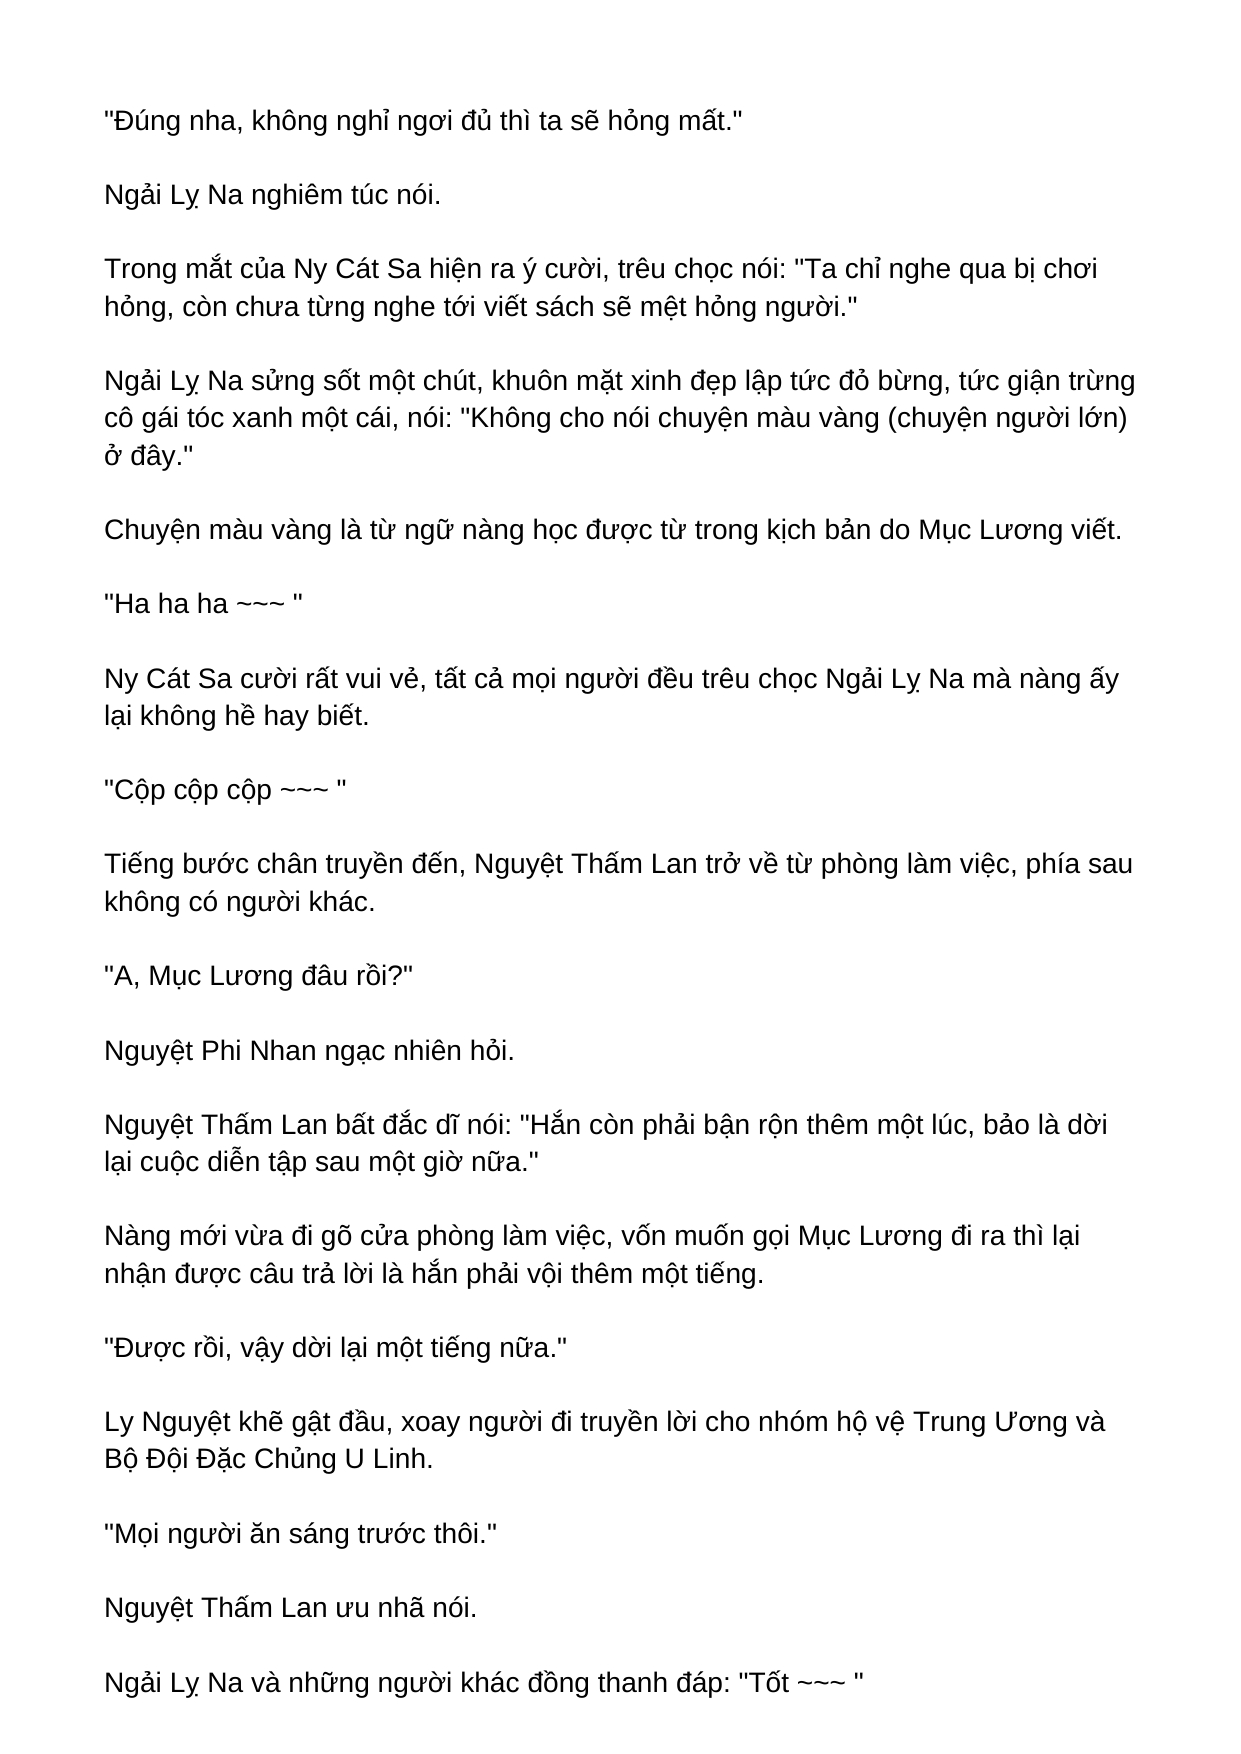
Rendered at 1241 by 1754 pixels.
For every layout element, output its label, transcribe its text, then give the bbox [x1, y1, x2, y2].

text Nguyệt Thấm Lan bất đắc dĩ nói: "Hắn còn phải bận rộn thêm một lúc, bảo là dời lại cuộc diễn tập sau một giờ nữa." [104, 1108, 1136, 1177]
text "Được rồi, vậy dời lại một tiếng nữa." [104, 1331, 1136, 1363]
text Ny Cát Sa cười rất vui vẻ, tất cả mọi người đều trêu chọc Ngải Lỵ Na mà nàng ấy lại không hề hay biết. [104, 662, 1136, 731]
text Nguyệt Phi Nhan ngạc nhiên hỏi. [104, 1033, 1136, 1066]
text "Ha ha ha ~~~ " [104, 587, 1136, 619]
text Ngải Lỵ Na và những người khác đồng thanh đáp: "Tốt ~~~ " [104, 1666, 1136, 1698]
text Trong mắt của Ny Cát Sa hiện ra ý cười, trêu chọc nói: "Ta chỉ nghe qua bị chơi hỏng, còn chưa từng nghe tới viết sách sẽ mệt hỏng người." [104, 252, 1136, 322]
text "Cộp cộp cộp ~~~ " [104, 773, 1136, 806]
text Nguyệt Thấm Lan ưu nhã nói. [104, 1591, 1136, 1624]
text Tiếng bước chân truyền đến, Nguyệt Thấm Lan trở về từ phòng làm việc, phía sau không có người khác. [104, 847, 1136, 917]
text "Đúng nha, không nghỉ ngơi đủ thì ta sẽ hỏng mất." [104, 104, 1136, 136]
text Chuyện màu vàng là từ ngữ nàng học được từ trong kịch bản do Mục Lương viết. [104, 513, 1136, 545]
text Nàng mới vừa đi gõ cửa phòng làm việc, vốn muốn gọi Mục Lương đi ra thì lại nhận được câu trả lời là hắn phải vội thêm một tiếng. [104, 1219, 1136, 1289]
text Ngải Lỵ Na nghiêm túc nói. [104, 178, 1136, 211]
text Ngải Lỵ Na sửng sốt một chút, khuôn mặt xinh đẹp lập tức đỏ bừng, tức giận trừng cô gái tóc xanh một cái, nói: "Không cho nói chuyện màu vàng (chuyện người lớn) ở đây." [104, 364, 1136, 471]
text Ly Nguyệt khẽ gật đầu, xoay người đi truyền lời cho nhóm hộ vệ Trung Ương và Bộ Đội Đặc Chủng U Linh. [104, 1405, 1136, 1475]
text "A, Mục Lương đâu rồi?" [104, 959, 1136, 991]
text "Mọi người ăn sáng trước thôi." [104, 1517, 1136, 1549]
